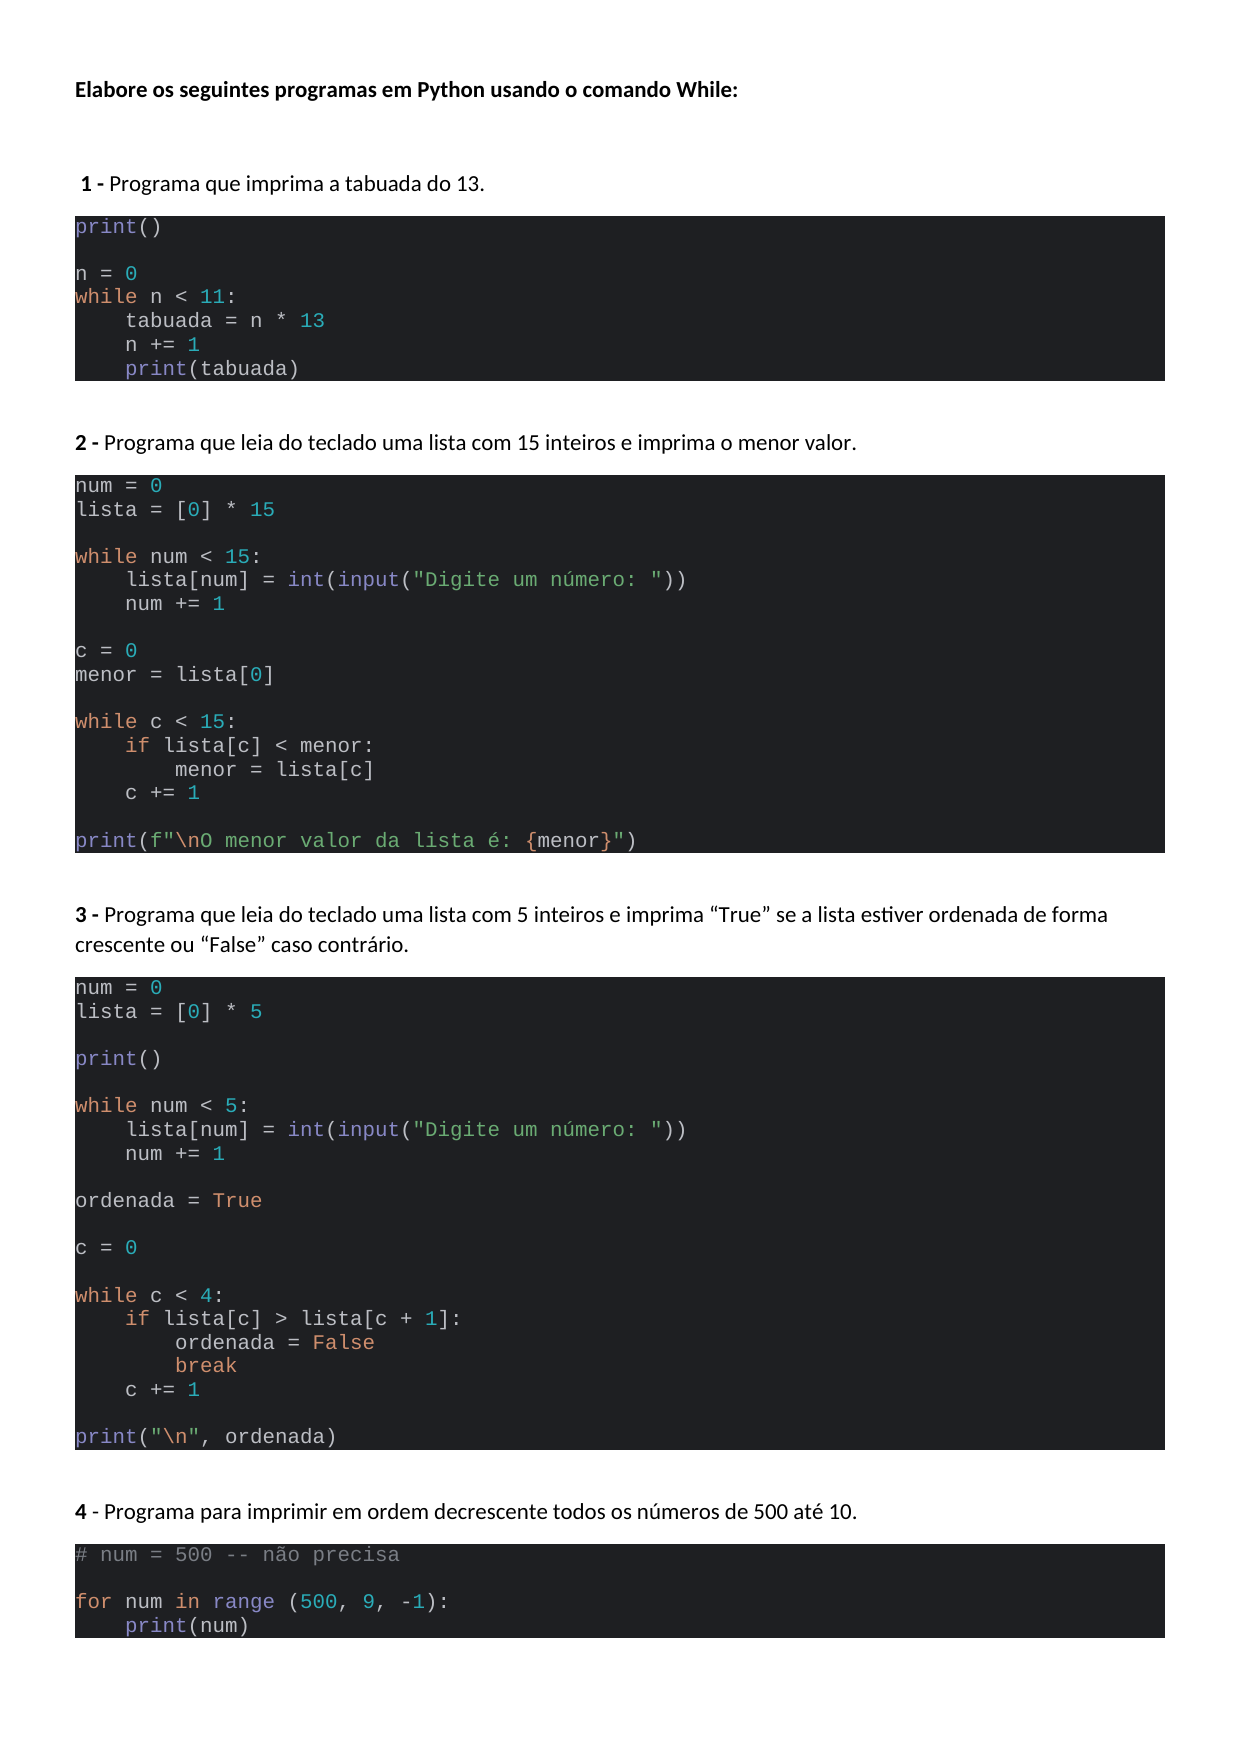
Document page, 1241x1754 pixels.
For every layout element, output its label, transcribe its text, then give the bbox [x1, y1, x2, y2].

text num = 0 lista = [0] * 5 print() while num < 5: lista[num] = int(input("Digite um número: ")) num += 1 ordenada = True c = 0 while c < 4: if lista[c] > lista[c + 1]: ordenada = False break c += 1 print("\n", ordenada) [75, 977, 1165, 1450]
text print() n = 0 while n < 11: tabuada = n * 13 n += 1 print(tabuada) [75, 216, 1165, 381]
text 2 - Programa que leia do teclado uma lista com 15 inteiros e imprima o menor valor. [75, 428, 1165, 456]
text 1 - Programa que imprima a tabuada do 13. [75, 169, 1165, 197]
text 3 - Programa que leia do teclado uma lista com 5 inteiros e imprima “True” se a lista estiver ordenada de forma crescente ou “False” caso contrário. [75, 900, 1165, 958]
text num = 0 lista = [0] * 15 while num < 15: lista[num] = int(input("Digite um número: ")) num += 1 c = 0 menor = lista[0] while c < 15: if lista[c] < menor: menor = lista[c] c += 1 print(f"\nO menor valor da lista é: {menor}") [75, 475, 1165, 853]
text # num = 500 -- não precisa for num in range (500, 9, -1): print(num) [75, 1544, 1165, 1638]
text 4 - Programa para imprimir em ordem decrescente todos os números de 500 até 10. [75, 1497, 1165, 1525]
text Elabore os seguintes programas em Python usando o comando While: [75, 75, 1165, 103]
